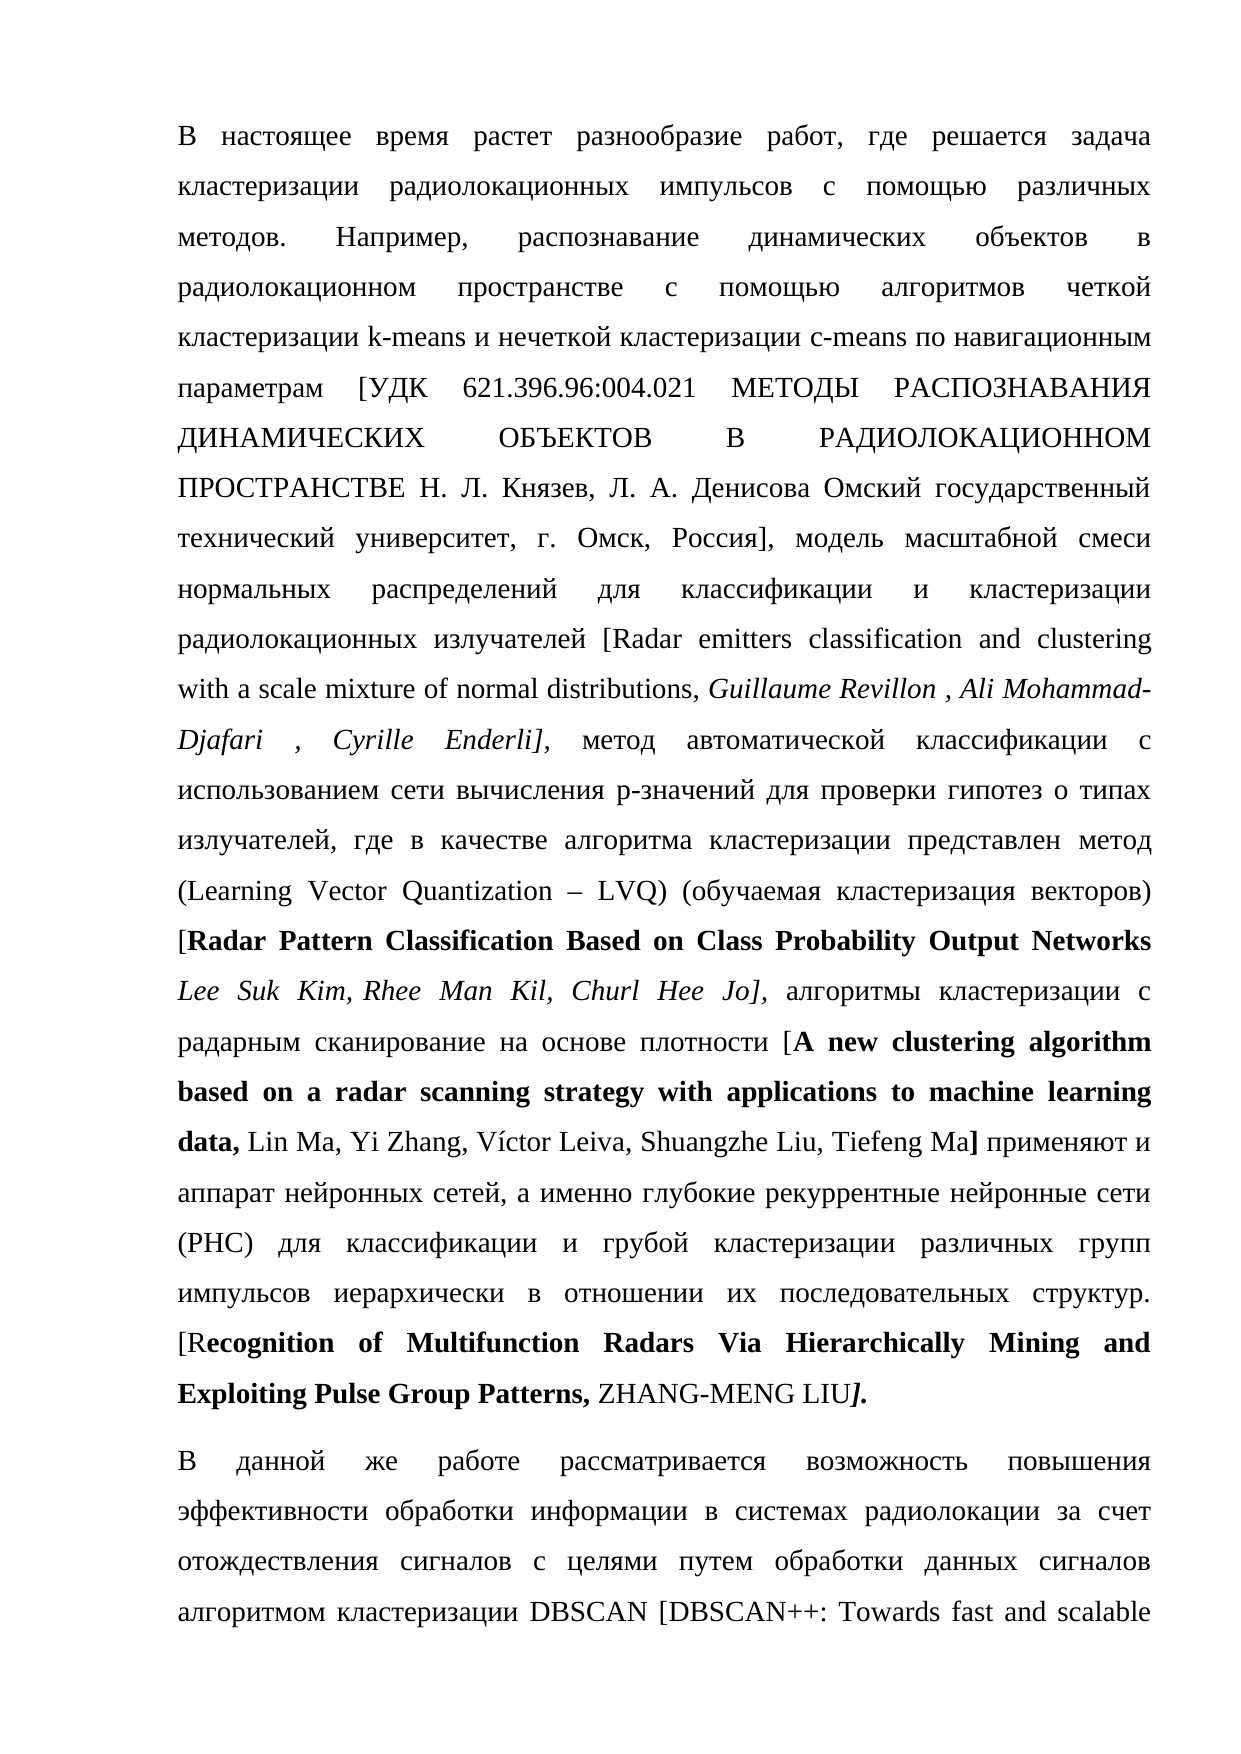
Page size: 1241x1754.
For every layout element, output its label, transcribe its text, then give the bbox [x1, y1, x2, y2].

text В настоящее время растет разнообразие работ, где решается задача кластеризации радиолокационных импульсов с помощью различных методов. Например, распознавание динамических объектов в радиолокационном пространстве с помощью алгоритмов четкой кластеризации k-means и нечеткой кластеризации c-means по навигационным параметрам [УДК 621.396.96:004.021 МЕТОДЫ РАСПОЗНАВАНИЯ ДИНАМИЧЕСКИХ ОБЪЕКТОВ В РАДИОЛОКАЦИОННОМ ПРОСТРАНСТВЕ Н. Л. Князев, Л. А. Денисова Омский государственный технический университет, г. Омск, Россия], модель масштабной смеси нормальных распределений для классификации и кластеризации радиолокационных излучателей [Radar emitters classification and clustering with a scale mixture of normal distributions, Guillaume Revillon , Ali Mohammad-Djafari , Cyrille Enderli], метод автоматической классификации с использованием сети вычисления p-значений для проверки гипотез о типах излучателей, где в качестве алгоритма кластеризации представлен метод (Learning Vector Quantization – LVQ) (обучаемая кластеризация векторов) [Radar Pattern Classification Based on Class Probability Output Networks Lee Suk Kim, Rhee Man Kil, Churl Hee Jo], алгоритмы кластеризации с радарным сканирование на основе плотности [A new clustering algorithm based on a radar scanning strategy with applications to machine learning data, Lin Ma, Yi Zhang, Víctor Leiva, Shuangzhe Liu, Tiefeng Ma] применяют и аппарат нейронных сетей, а именно глубокие рекуррентные нейронные сети (РНС) для классификации и грубой кластеризации различных групп импульсов иерархически в отношении их последовательных структур. [Recognition of Multifunction Radars Via Hierarchically Mining and Exploiting Pulse Group Patterns, ZHANG-MENG LIU]. [177, 118, 1152, 1409]
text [177, 1443, 1152, 1627]
